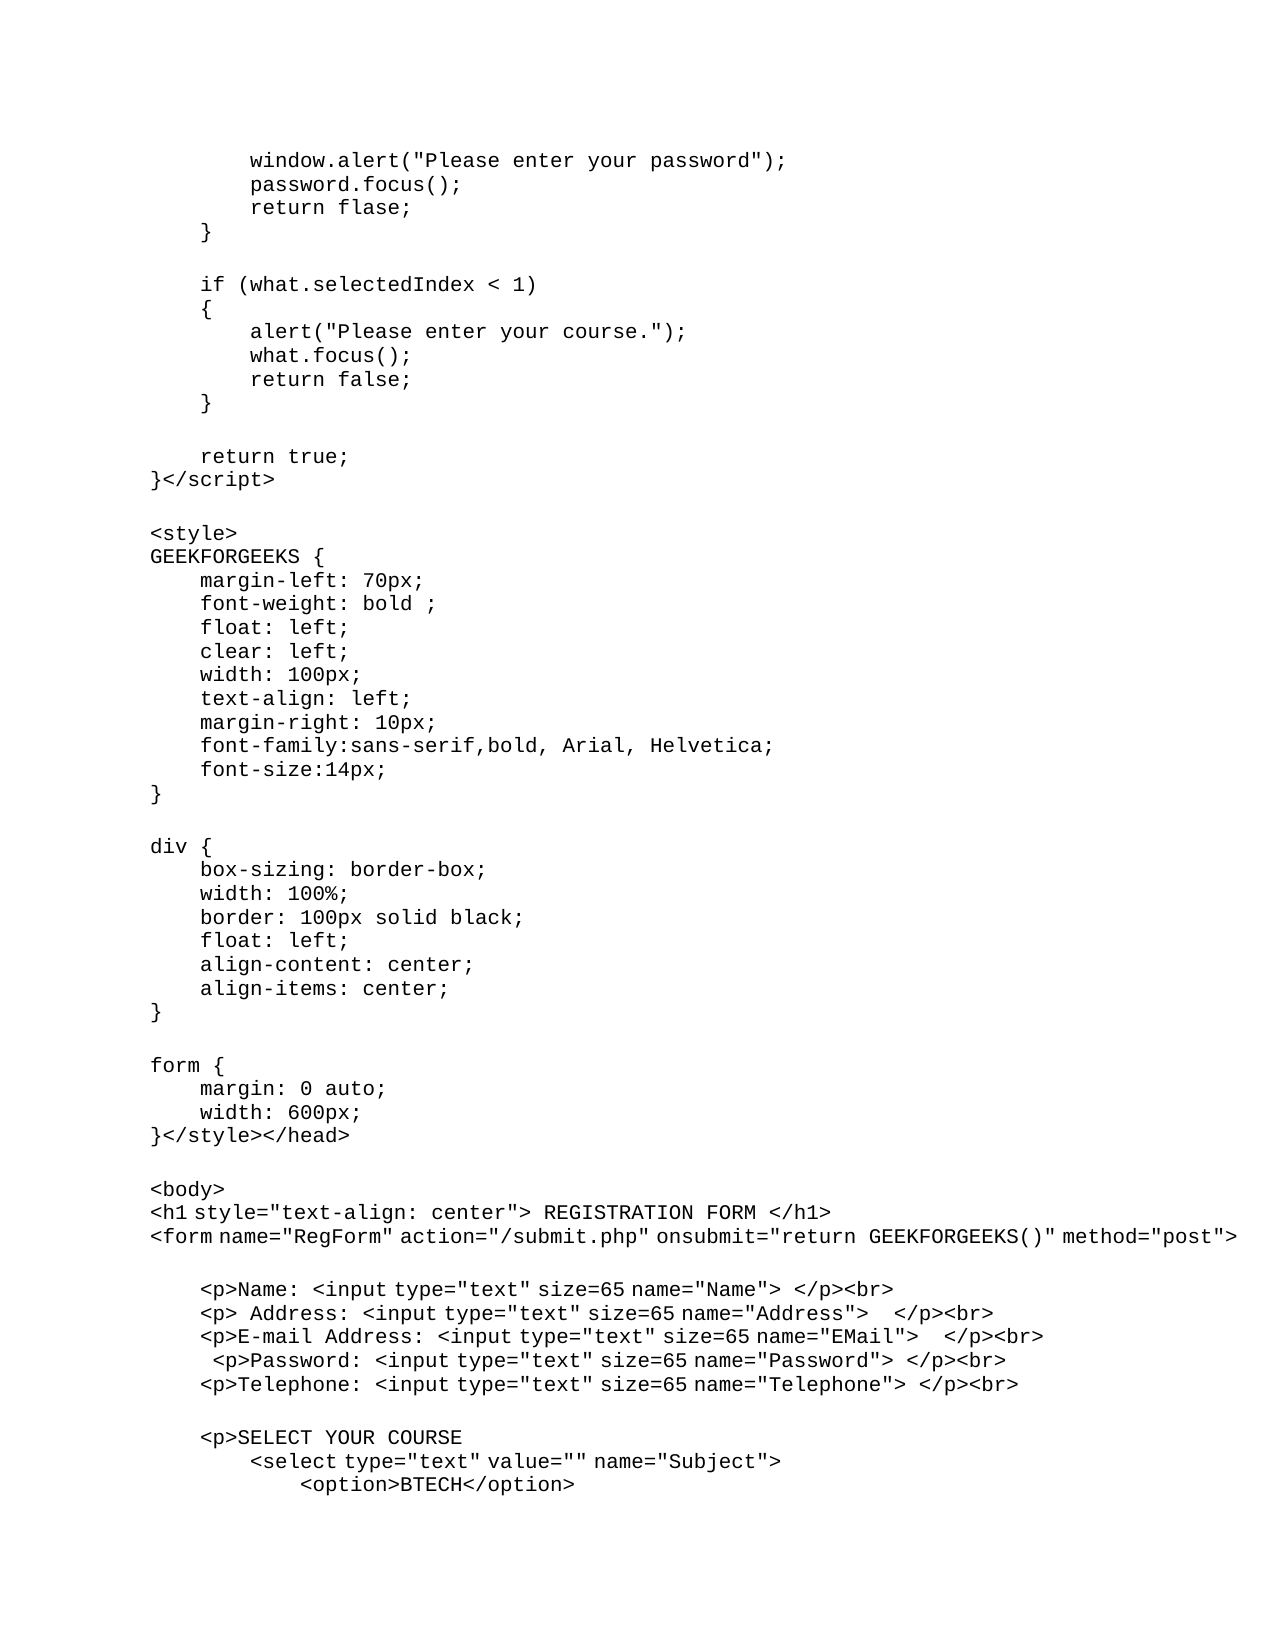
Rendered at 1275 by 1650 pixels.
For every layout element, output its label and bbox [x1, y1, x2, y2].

table_header [150, 150, 1275, 1498]
